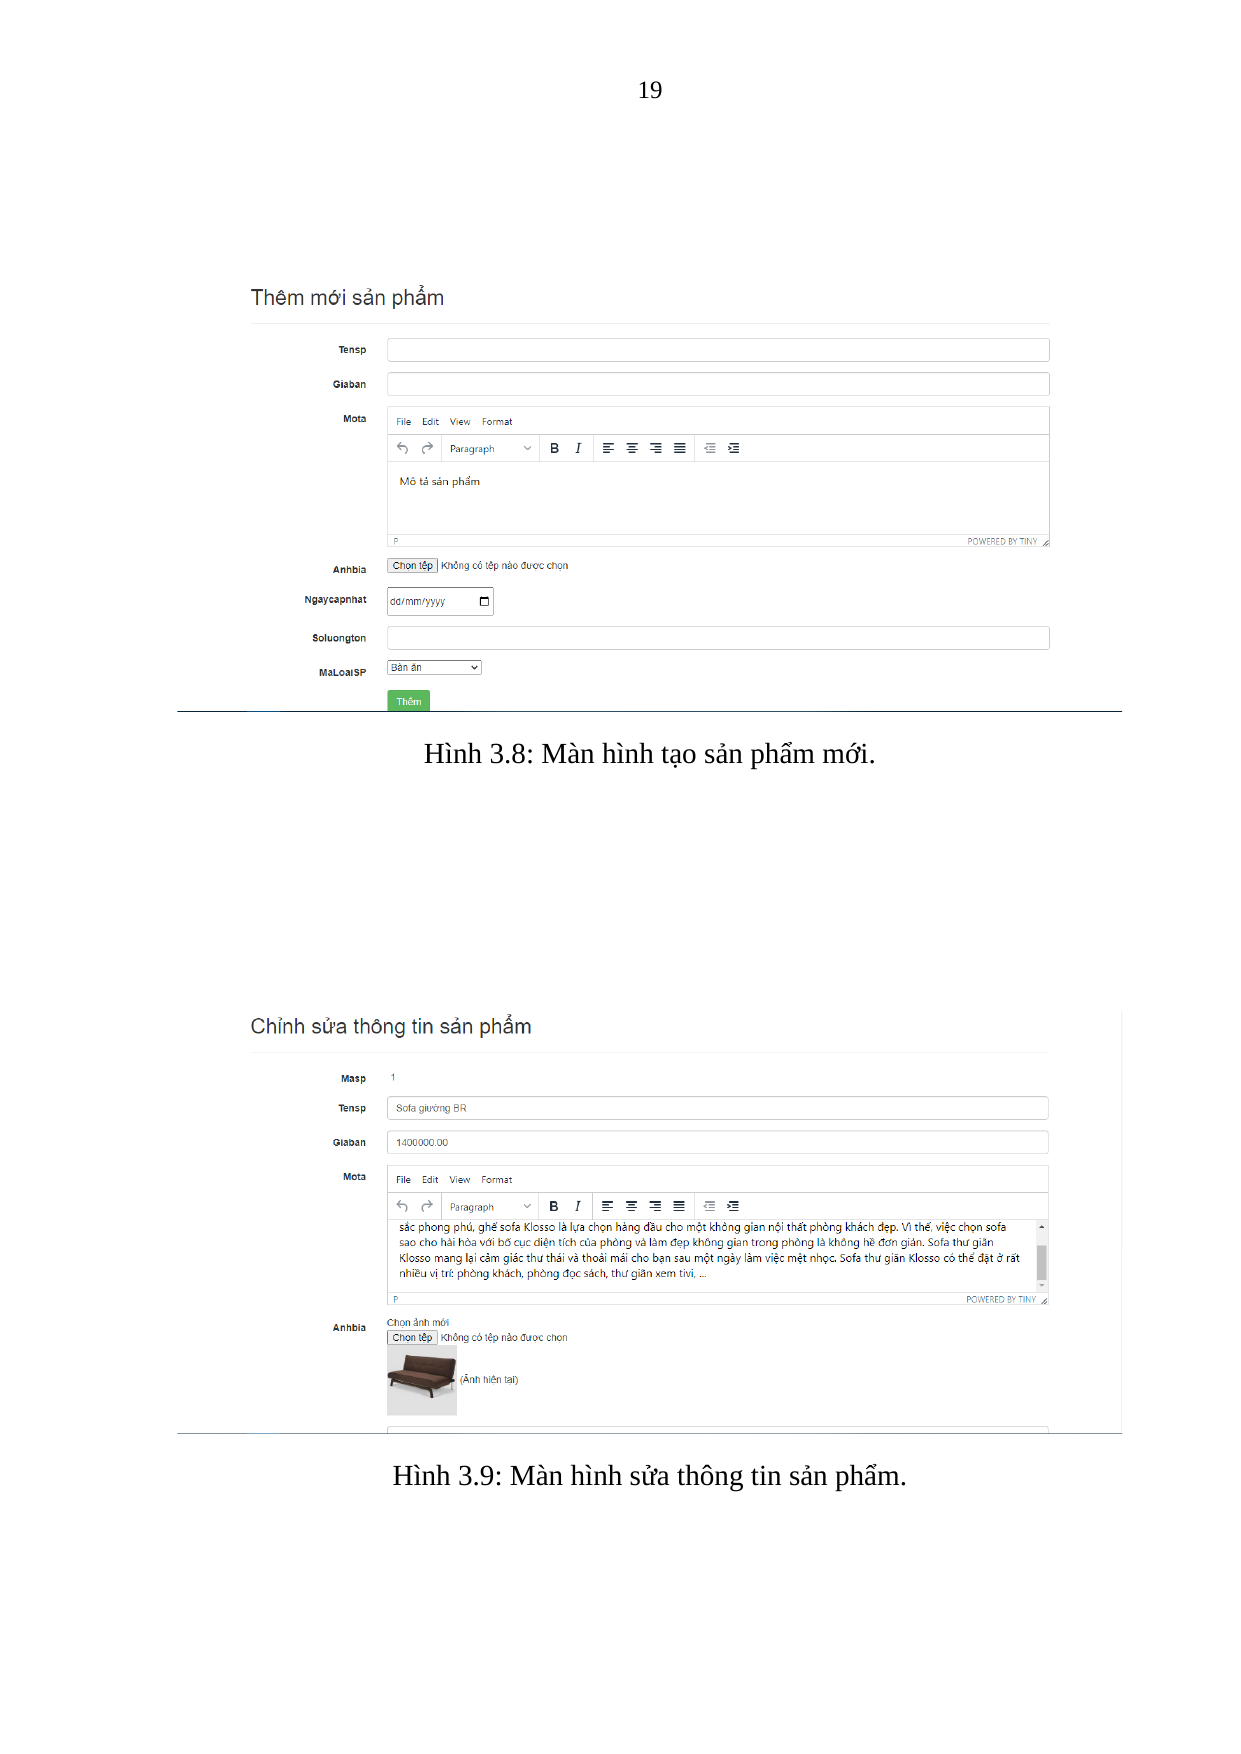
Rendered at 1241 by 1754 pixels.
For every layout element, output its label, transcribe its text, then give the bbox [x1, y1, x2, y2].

picture [177, 285, 1123, 712]
text Hình 3.8: Màn hình tạo sản phẩm mới. [177, 736, 1122, 770]
picture [177, 1011, 1123, 1434]
text Hình 3.9: Màn hình sửa thông tin sản phẩm. [177, 1458, 1122, 1492]
